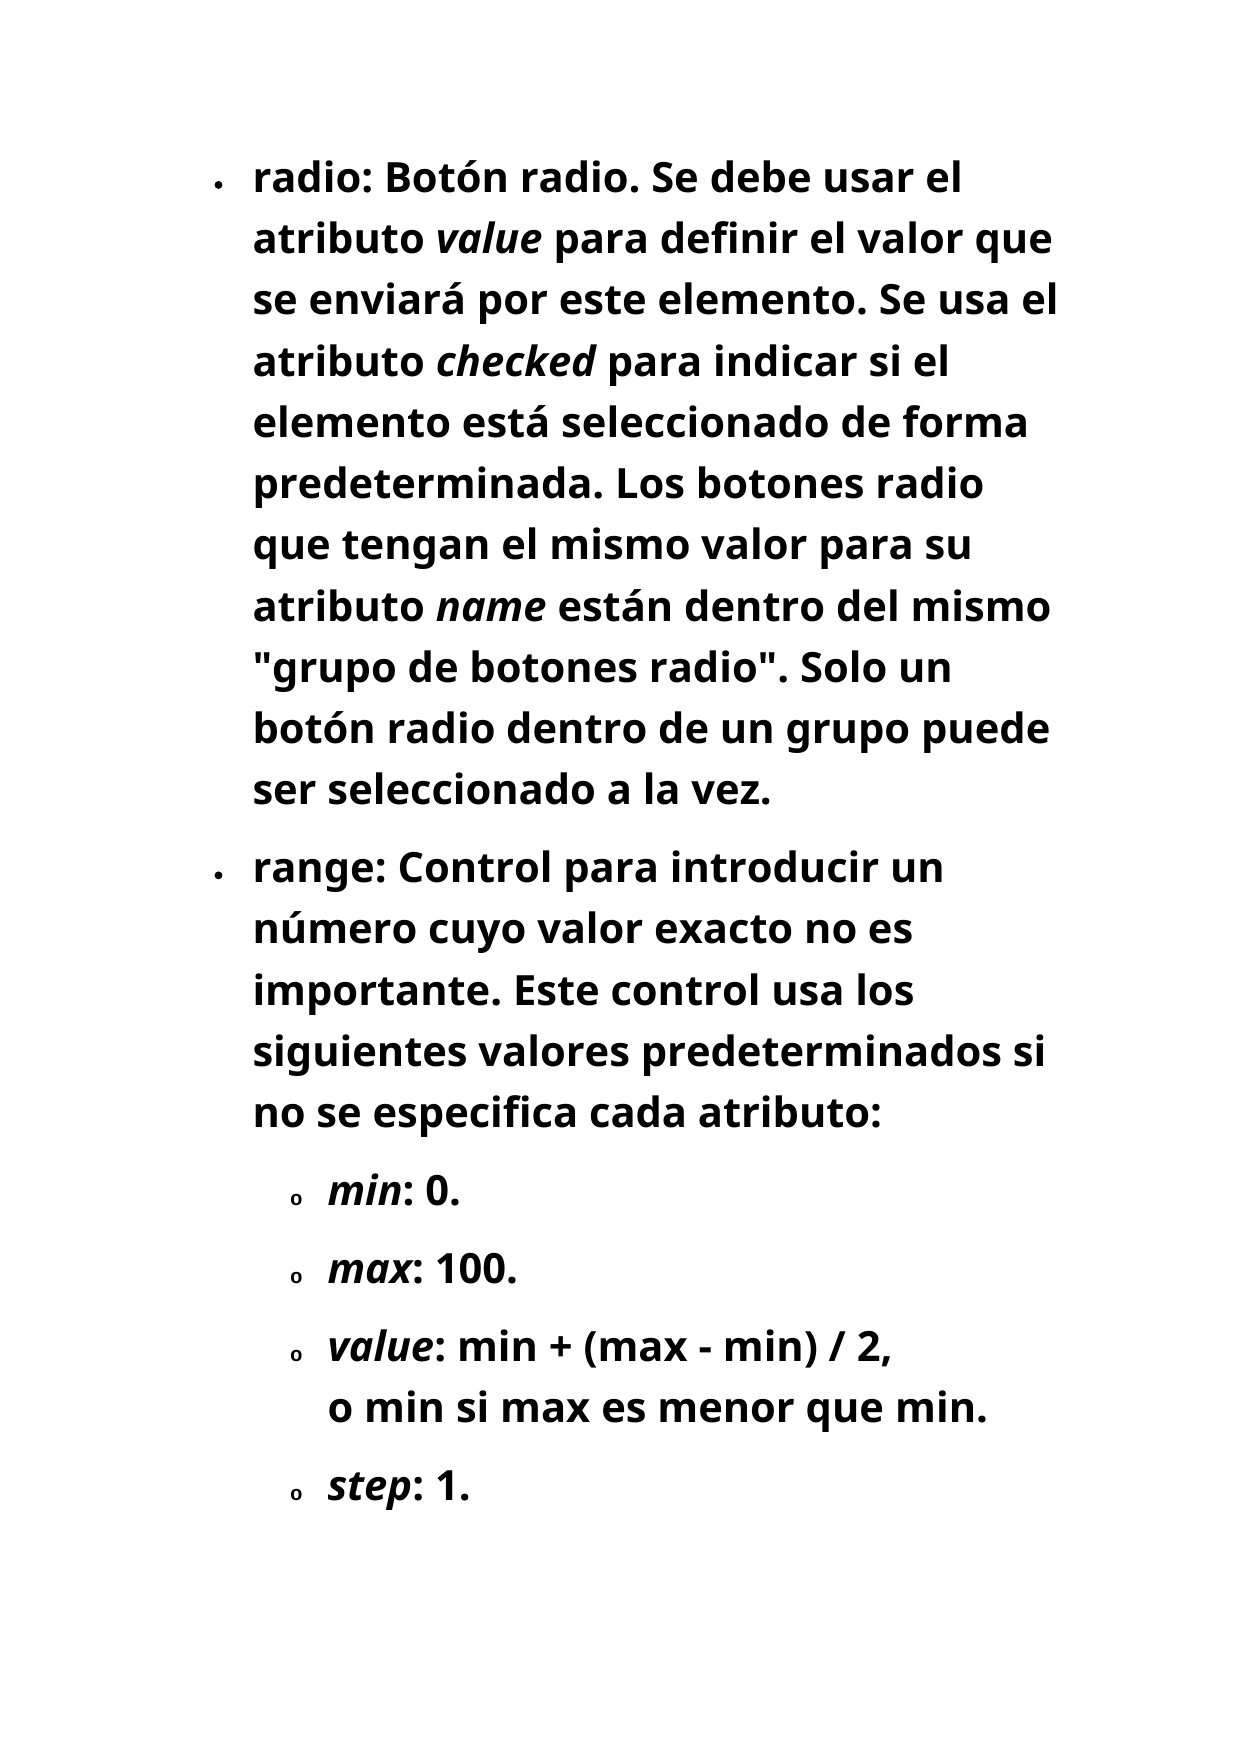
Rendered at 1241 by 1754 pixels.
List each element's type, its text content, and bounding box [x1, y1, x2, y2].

list min: 0. [290, 1161, 1063, 1218]
list step: 1. [290, 1456, 1063, 1513]
list range: Control para introducir un número cuyo valor exacto no es importante. Este control usa los siguientes valores predeterminados si no se especifica cada atributo: [215, 838, 1063, 1140]
list radio: Botón radio. Se debe usar el atributo value para definir el valor que se enviará por este elemento. Se usa el atributo checked para indicar si el elemento está seleccionado de forma predeterminada. Los botones radio que tengan el mismo valor para su atributo name están dentro del mismo "grupo de botones radio". Solo un botón radio dentro de un grupo puede ser seleccionado a la vez. [215, 148, 1063, 817]
list max: 100. [290, 1239, 1063, 1296]
list value: min + (max - min) / 2, o min si max es menor que min. [290, 1317, 1063, 1435]
